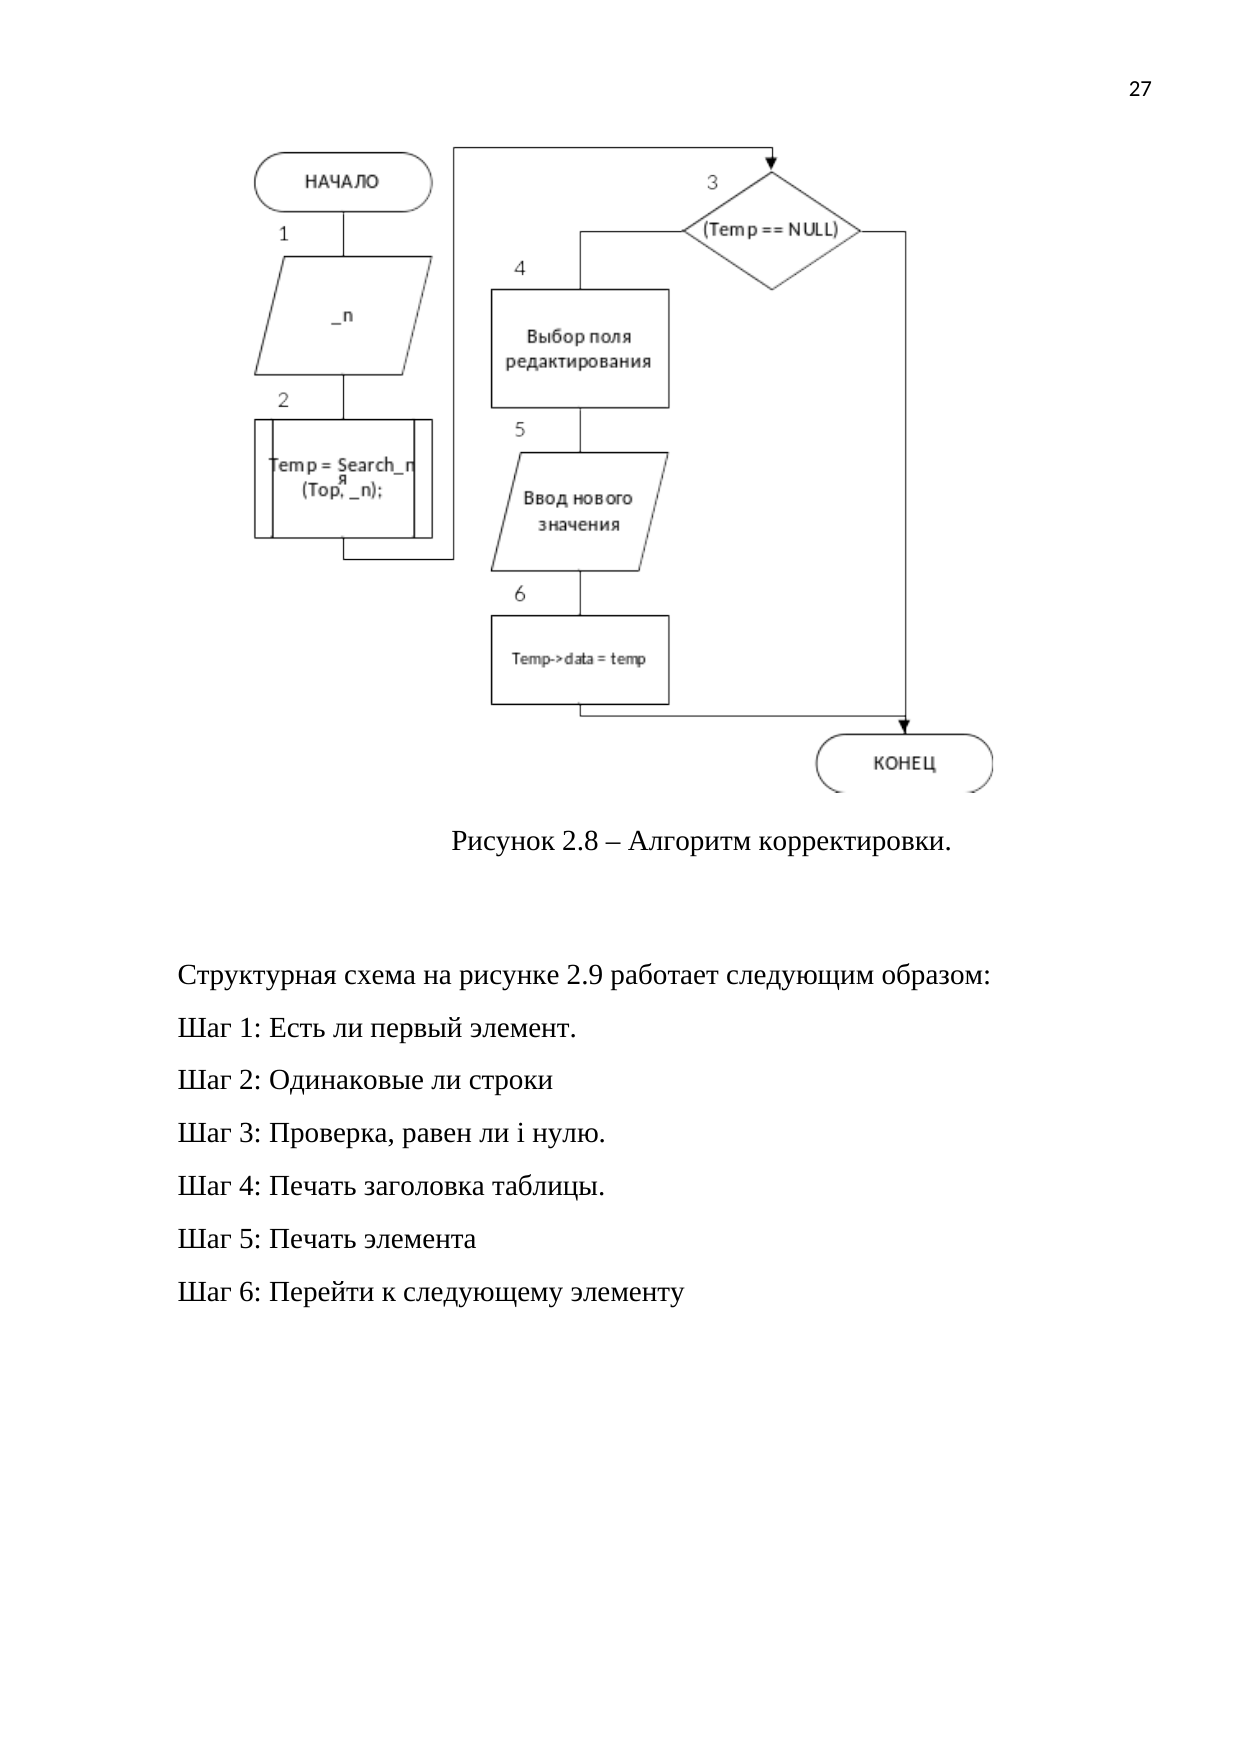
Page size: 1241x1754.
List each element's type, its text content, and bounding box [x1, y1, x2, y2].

text Шаг 1: Есть ли первый элемент. [177, 1010, 1152, 1043]
text Структурная схема на рисунке 2.9 работает следующим образом: [177, 957, 1152, 990]
text Шаг 5: Печать элемента [177, 1221, 1152, 1254]
text Шаг 2: Одинаковые ли строки [177, 1062, 1152, 1096]
text Рисунок 2.8 – Алгоритм корректировки. [177, 823, 1152, 856]
text Шаг 3: Проверка, равен ли i нулю. [177, 1115, 1152, 1149]
text Шаг 4: Печать заголовка таблицы. [177, 1168, 1152, 1202]
text Шаг 6: Перейти к следующему элементу [177, 1274, 1152, 1307]
